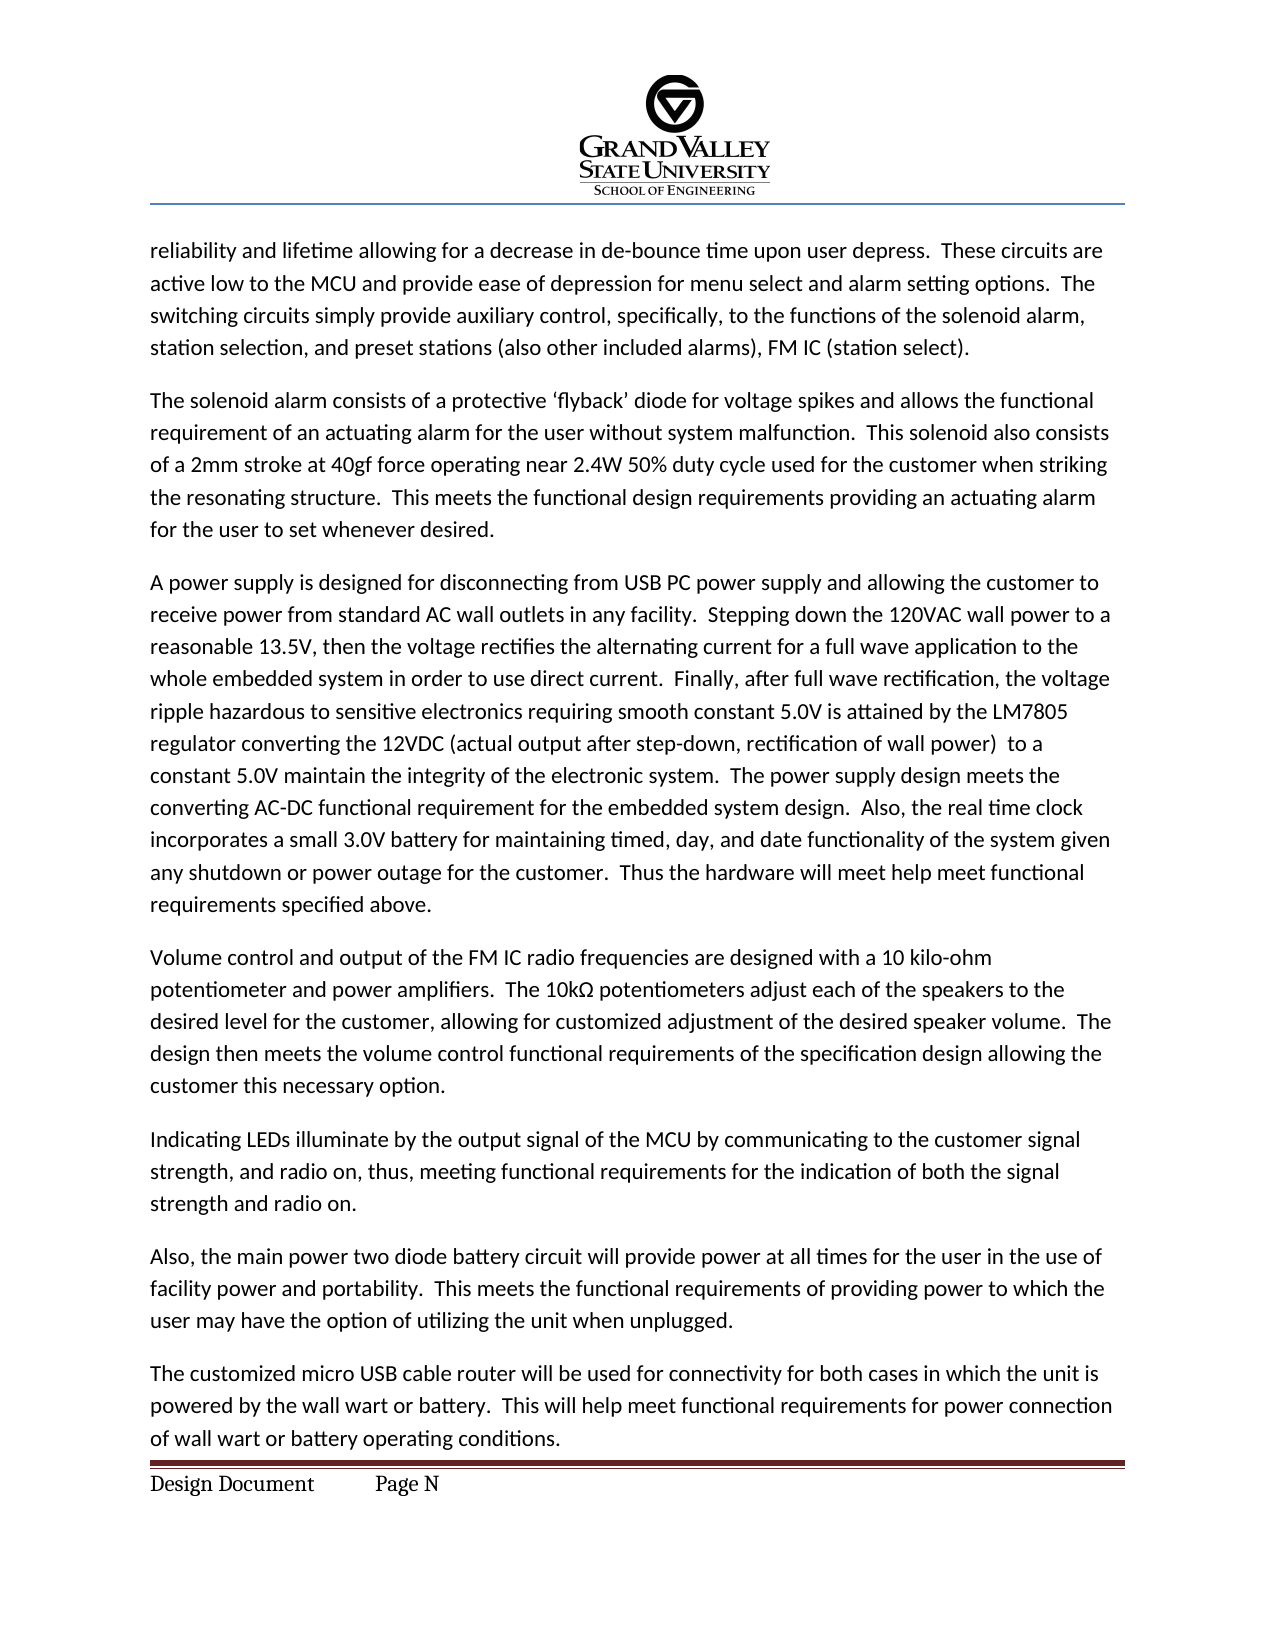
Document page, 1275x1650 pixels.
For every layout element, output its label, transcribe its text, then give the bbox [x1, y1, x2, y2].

text Indicating LEDs illuminate by the output signal of the MCU by communicating to the customer signal strength, and radio on, thus, meeting functional requirements for the indication of both the signal strength and radio on. [150, 1125, 1125, 1217]
text Volume control and output of the FM IC radio frequencies are designed with a 10 kilo-ohm potentiometer and power amplifiers. The 10kΩ potentiometers adjust each of the speakers to the desired level for the customer, allowing for customized adjustment of the desired speaker volume. The design then meets the volume control functional requirements of the specification design allowing the customer this necessary option. [150, 943, 1125, 1100]
picture [579, 75, 770, 195]
text The customized micro USB cable router will be used for connectivity for both cases in which the unit is powered by the wall wart or battery. This will help meet functional requirements for power connection of wall wart or battery operating conditions. [150, 1359, 1125, 1452]
text The solenoid alarm consists of a protective ‘flyback’ diode for voltage spikes and allows the functional requirement of an actuating alarm for the user without system malfunction. This solenoid also consists of a 2mm stroke at 40gf force operating near 2.4W 50% duty cycle used for the customer when striking the resonating structure. This meets the functional design requirements providing an actuating alarm for the user to set whenever desired. [150, 386, 1125, 543]
text Also, the main power two diode battery circuit will provide power at all times for the user in the use of facility power and portability. This meets the functional requirements of providing power to which the user may have the option of utilizing the unit when unplugged. [150, 1242, 1125, 1334]
text A power supply is designed for disconnecting from USB PC power supply and allowing the customer to receive power from standard AC wall outlets in any facility. Stepping down the 120VAC wall power to a reasonable 13.5V, then the voltage rectifies the alternating current for a full wave application to the whole embedded system in order to use direct current. Finally, after full wave rectification, the voltage ripple hazardous to sensitive electronics requiring smooth constant 5.0V is attained by the LM7805 regulator converting the 12VDC (actual output after step-down, rectification of wall power) to a constant 5.0V maintain the integrity of the electronic system. The power supply design meets the converting AC-DC functional requirement for the embedded system design. Also, the real time clock incorporates a small 3.0V battery for maintaining timed, day, and date functionality of the system given any shutdown or power outage for the customer. Thus the hardware will meet help meet functional requirements specified above. [150, 568, 1125, 918]
